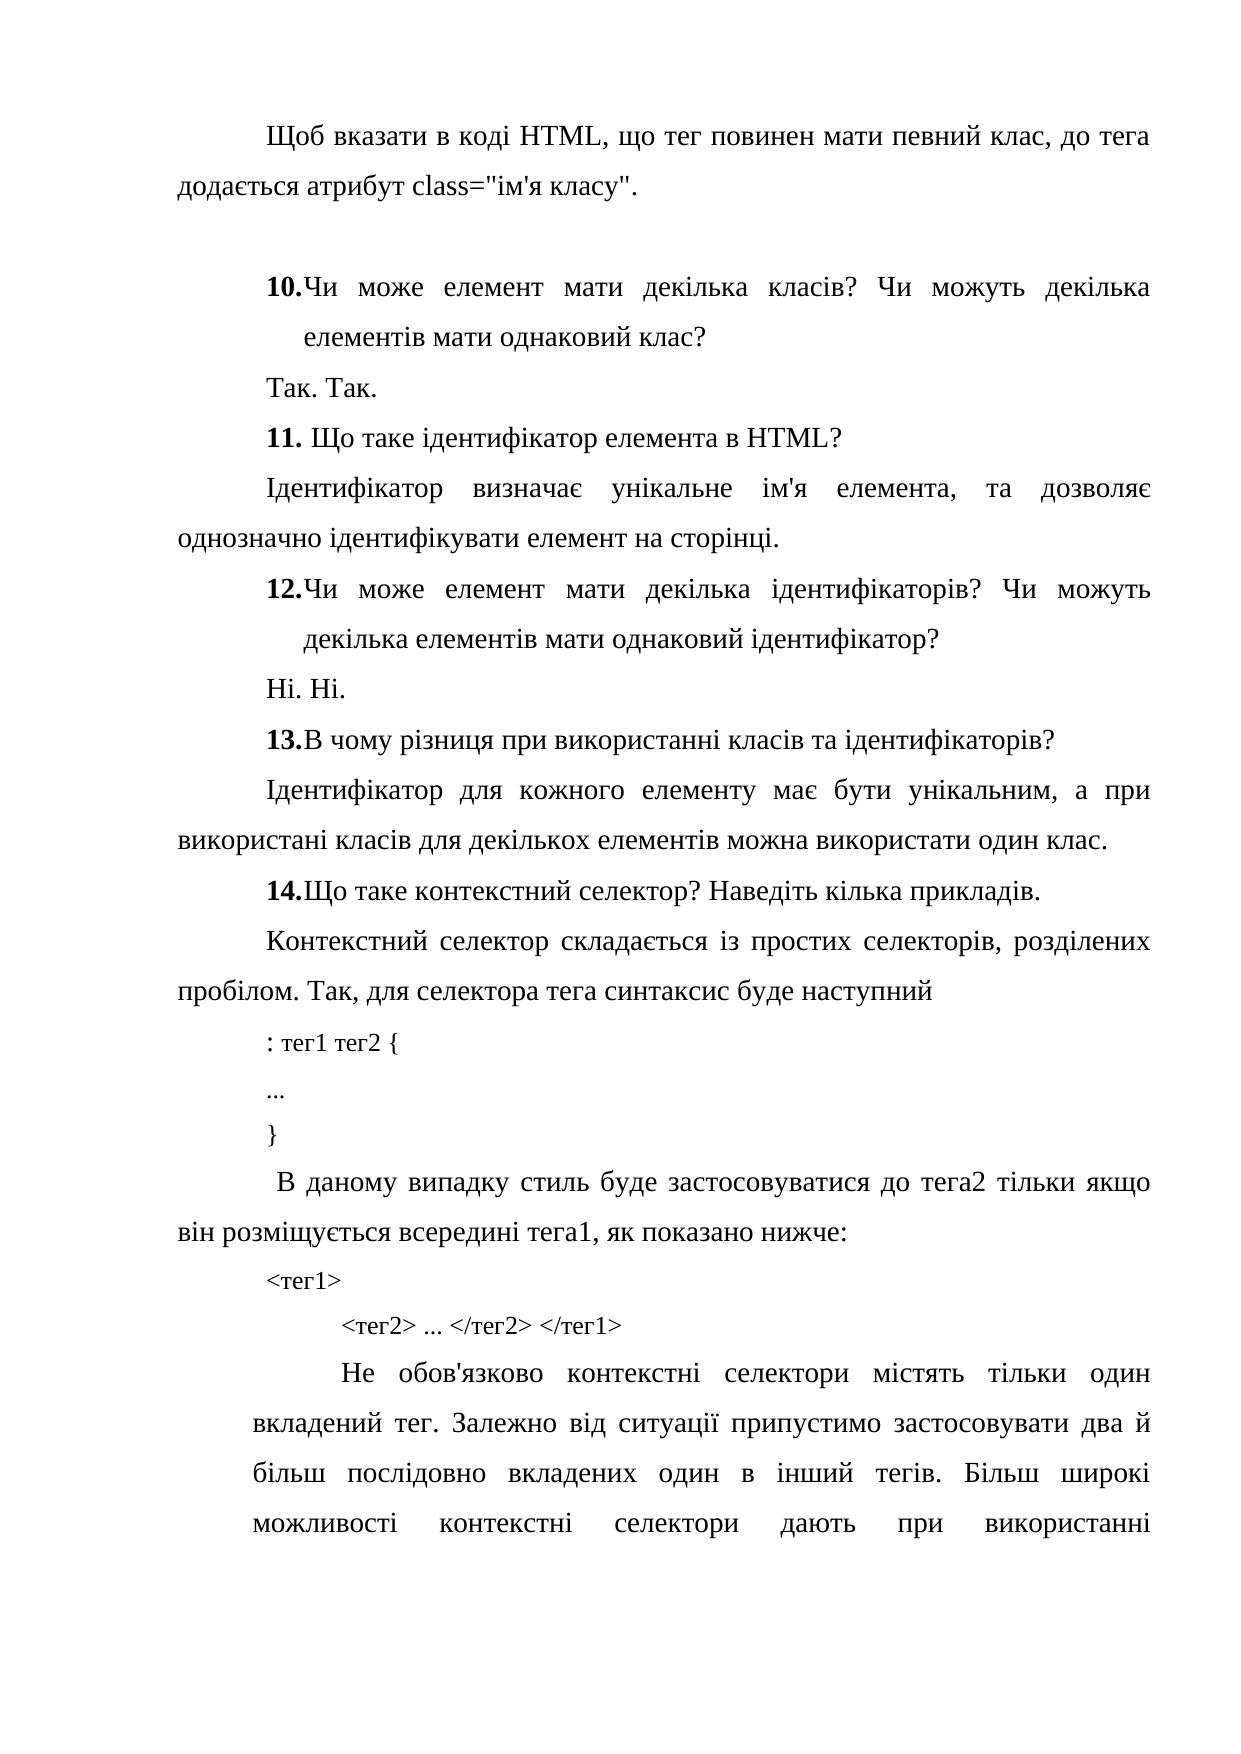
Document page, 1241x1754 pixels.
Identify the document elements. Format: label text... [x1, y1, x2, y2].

list Що таке контекстний селектор? Наведіть кілька прикладів. [266, 873, 1152, 906]
list Що таке ідентифікатор елемента в HTML? [266, 420, 1152, 453]
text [252, 1355, 1152, 1539]
text } [177, 1119, 1152, 1149]
list Чи може елемент мати декілька ідентифікаторів? Чи можуть декілька елементів мати однаковий ідентифікатор? [266, 571, 1152, 655]
text ... [177, 1074, 1152, 1104]
text Щоб вказати в коді HTML, що тег повинен мати певний клас, до тега додається атрибут class="ім'я класу". [177, 118, 1152, 202]
text Ідентифікатор для кожного елементу має бути унікальним, а при використані класів для декількох елементів можна використати один клас. [177, 772, 1152, 856]
text <тег1> [177, 1265, 1152, 1295]
text Так. Так. [177, 370, 1152, 403]
text <тег2> ... </тег2> </тег1> [252, 1310, 1152, 1340]
list В чому різниця при використанні класів та ідентифікаторів? [266, 722, 1152, 755]
text : тег1 тег2 { [177, 1024, 1152, 1057]
text Контекстний селектор складається із простих селекторів, розділених пробілом. Так, для селектора тега синтаксис буде наступний [177, 923, 1152, 1007]
list Чи може елемент мати декілька класів? Чи можуть декілька елементів мати однаковий клас? [266, 269, 1152, 353]
text Ідентифікатор визначає унікальне ім'я елемента, та дозволяє однозначно ідентифікувати елемент на сторінці. [177, 470, 1152, 554]
text Ні. Ні. [177, 672, 1152, 705]
text В даному випадку стиль буде застосовуватися до тега2 тільки якщо він розміщується всередині тега1, як показано нижче: [177, 1164, 1152, 1248]
